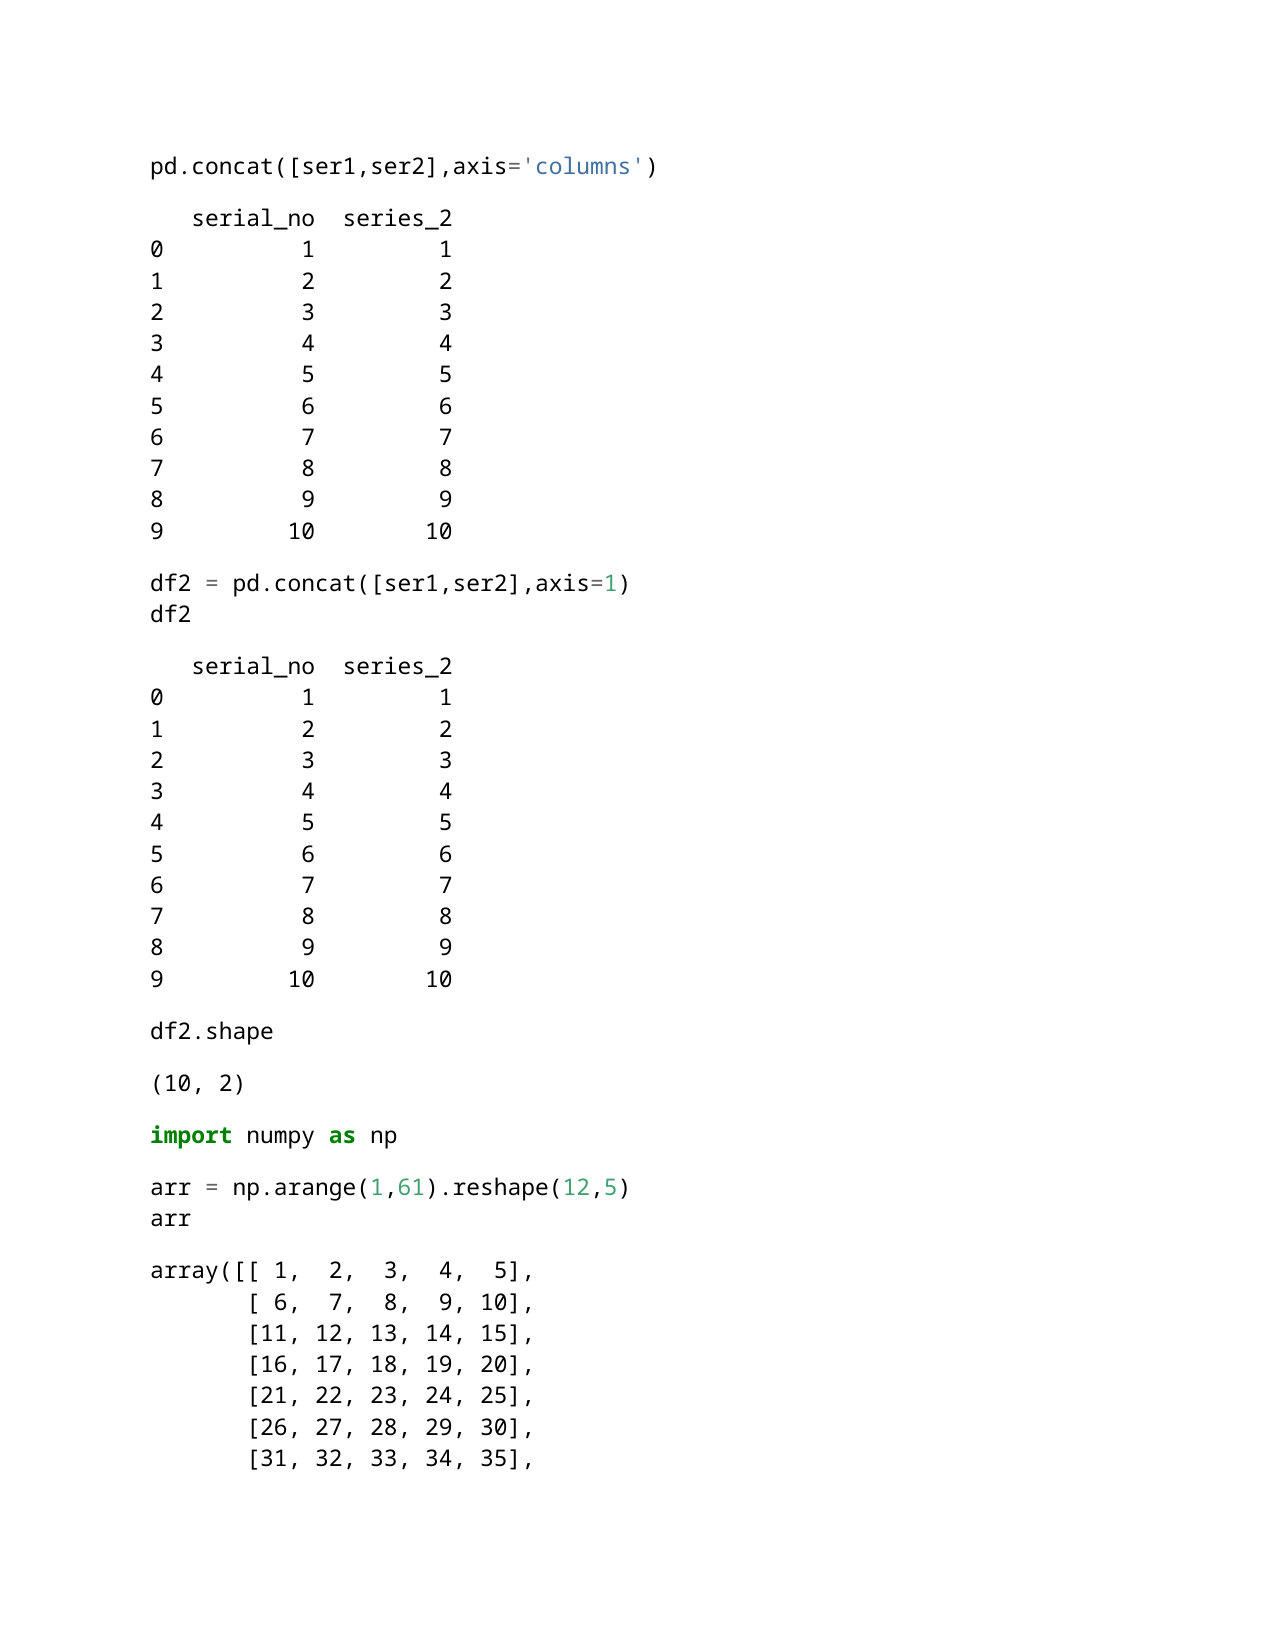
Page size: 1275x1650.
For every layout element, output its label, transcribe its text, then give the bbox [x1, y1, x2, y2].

text df2.shape [150, 1014, 1125, 1046]
text (10, 2) [150, 1067, 1125, 1098]
text serial_no series_2 0 1 1 1 2 2 2 3 3 3 4 4 4 5 5 5 6 6 6 7 7 7 8 8 8 9 9 9 10 10 [150, 202, 1125, 546]
text import numpy as np [150, 1119, 1125, 1150]
text pd.concat([ser1,ser2],axis='columns') [150, 150, 1125, 181]
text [150, 1254, 1125, 1473]
text serial_no series_2 0 1 1 1 2 2 2 3 3 3 4 4 4 5 5 5 6 6 6 7 7 7 8 8 8 9 9 9 10 10 [150, 650, 1125, 994]
text df2 = pd.concat([ser1,ser2],axis=1) df2 [150, 567, 1125, 629]
text arr = np.arange(1,61).reshape(12,5) arr [150, 1171, 1125, 1233]
